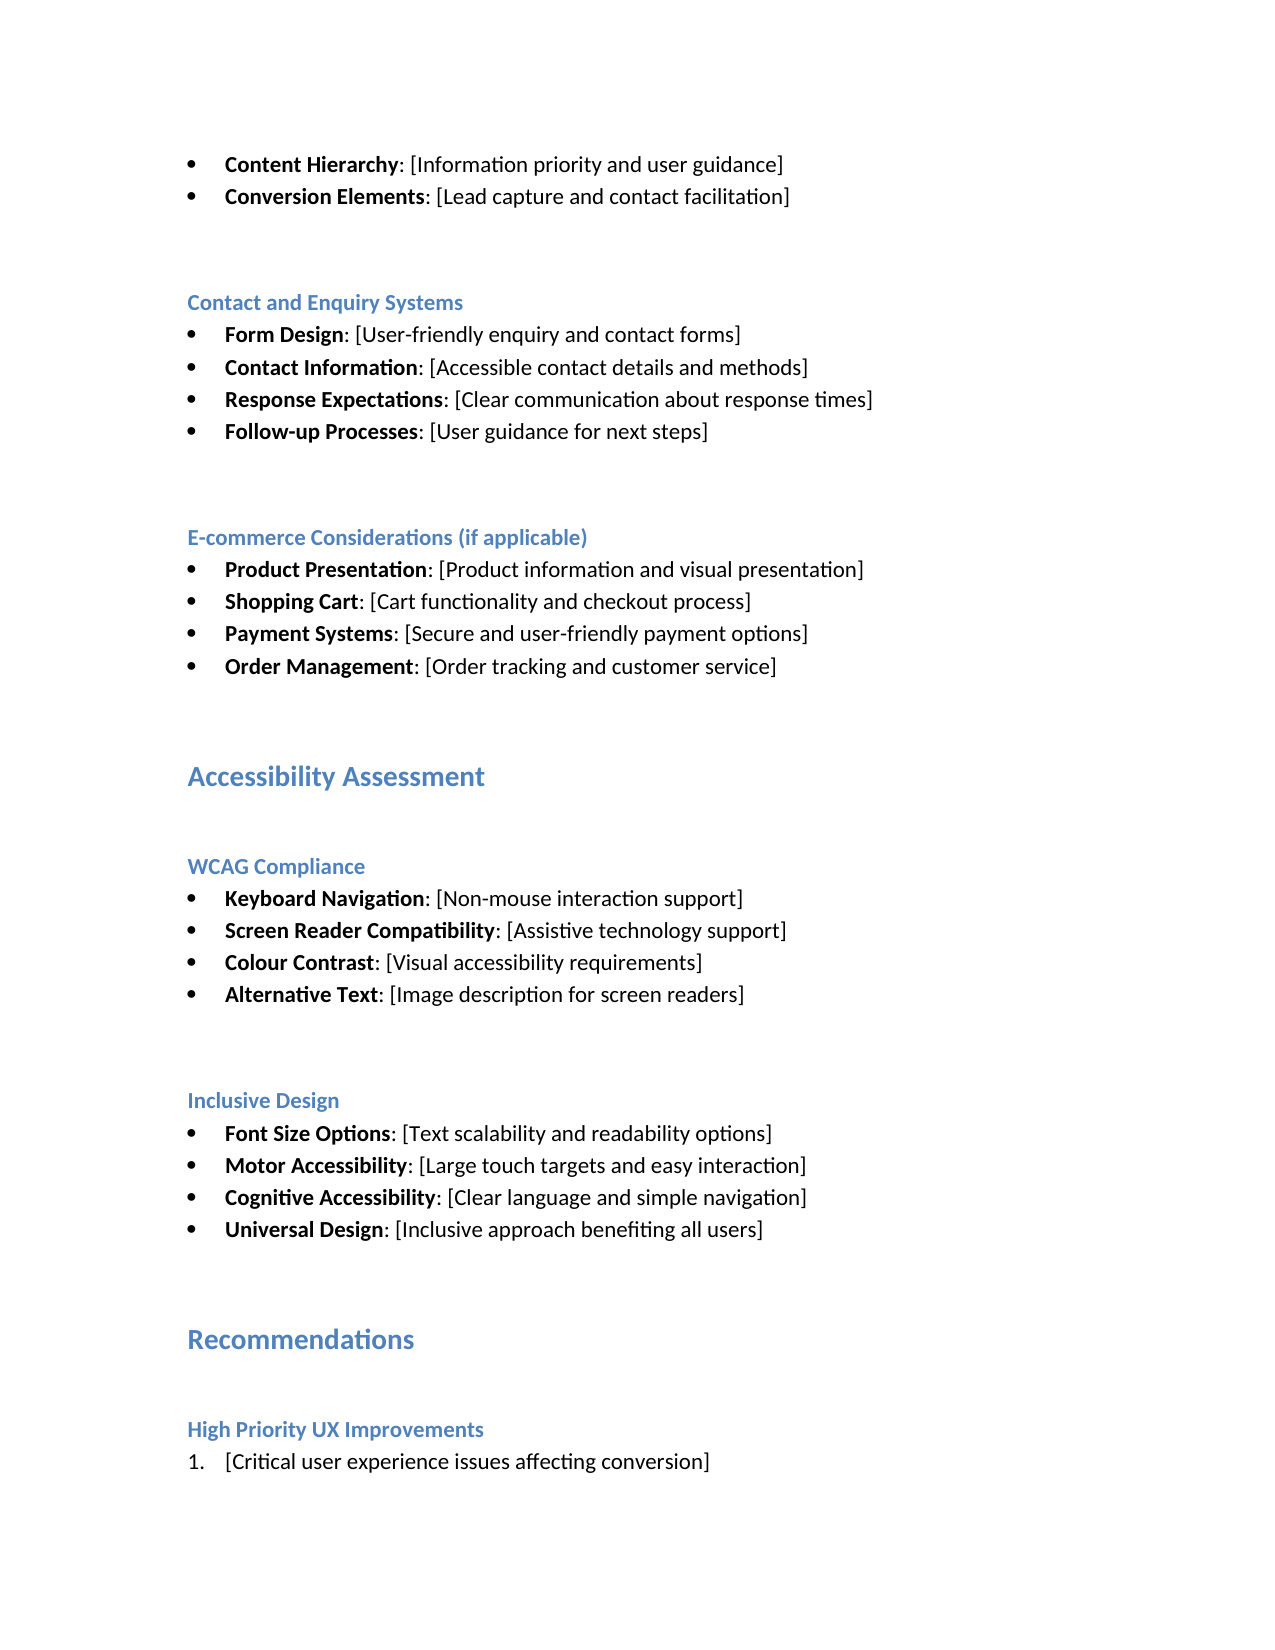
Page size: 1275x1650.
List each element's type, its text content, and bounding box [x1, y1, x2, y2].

subtitle High Priority UX Improvements [187, 1415, 1087, 1443]
subtitle WCAG Compliance [187, 852, 1087, 880]
list Colour Contrast: [Visual accessibility requirements] [187, 948, 1087, 976]
list Conversion Elements: [Lead capture and contact facilitation] [187, 182, 1087, 210]
list Font Size Options: [Text scalability and readability options] [187, 1119, 1087, 1147]
list Screen Reader Compatibility: [Assistive technology support] [187, 916, 1087, 944]
list Contact Information: [Accessible contact details and methods] [187, 353, 1087, 381]
list Follow-up Processes: [User guidance for next steps] [187, 417, 1087, 445]
list Cognitive Accessibility: [Clear language and simple navigation] [187, 1183, 1087, 1211]
list [Critical user experience issues affecting conversion] [187, 1447, 1087, 1476]
list Response Expectations: [Clear communication about response times] [187, 385, 1087, 413]
list Form Design: [User-friendly enquiry and contact forms] [187, 320, 1087, 348]
subtitle Inclusive Design [187, 1087, 1087, 1114]
subtitle Accessibility Assessment [187, 758, 1087, 793]
subtitle Contact and Enquiry Systems [187, 288, 1087, 316]
subtitle E-commerce Considerations (if applicable) [187, 523, 1087, 551]
list Motor Accessibility: [Large touch targets and easy interaction] [187, 1151, 1087, 1179]
list Alternative Text: [Image description for screen readers] [187, 981, 1087, 1008]
list Content Hierarchy: [Information priority and user guidance] [187, 150, 1087, 178]
list Order Management: [Order tracking and customer service] [187, 652, 1087, 680]
list Shopping Cart: [Cart functionality and checkout process] [187, 587, 1087, 615]
list Product Presentation: [Product information and visual presentation] [187, 555, 1087, 583]
list Payment Systems: [Secure and user-friendly payment options] [187, 619, 1087, 648]
list Keyboard Navigation: [Non-mouse interaction support] [187, 884, 1087, 912]
list Universal Design: [Inclusive approach benefiting all users] [187, 1215, 1087, 1243]
subtitle Recommendations [187, 1321, 1087, 1357]
